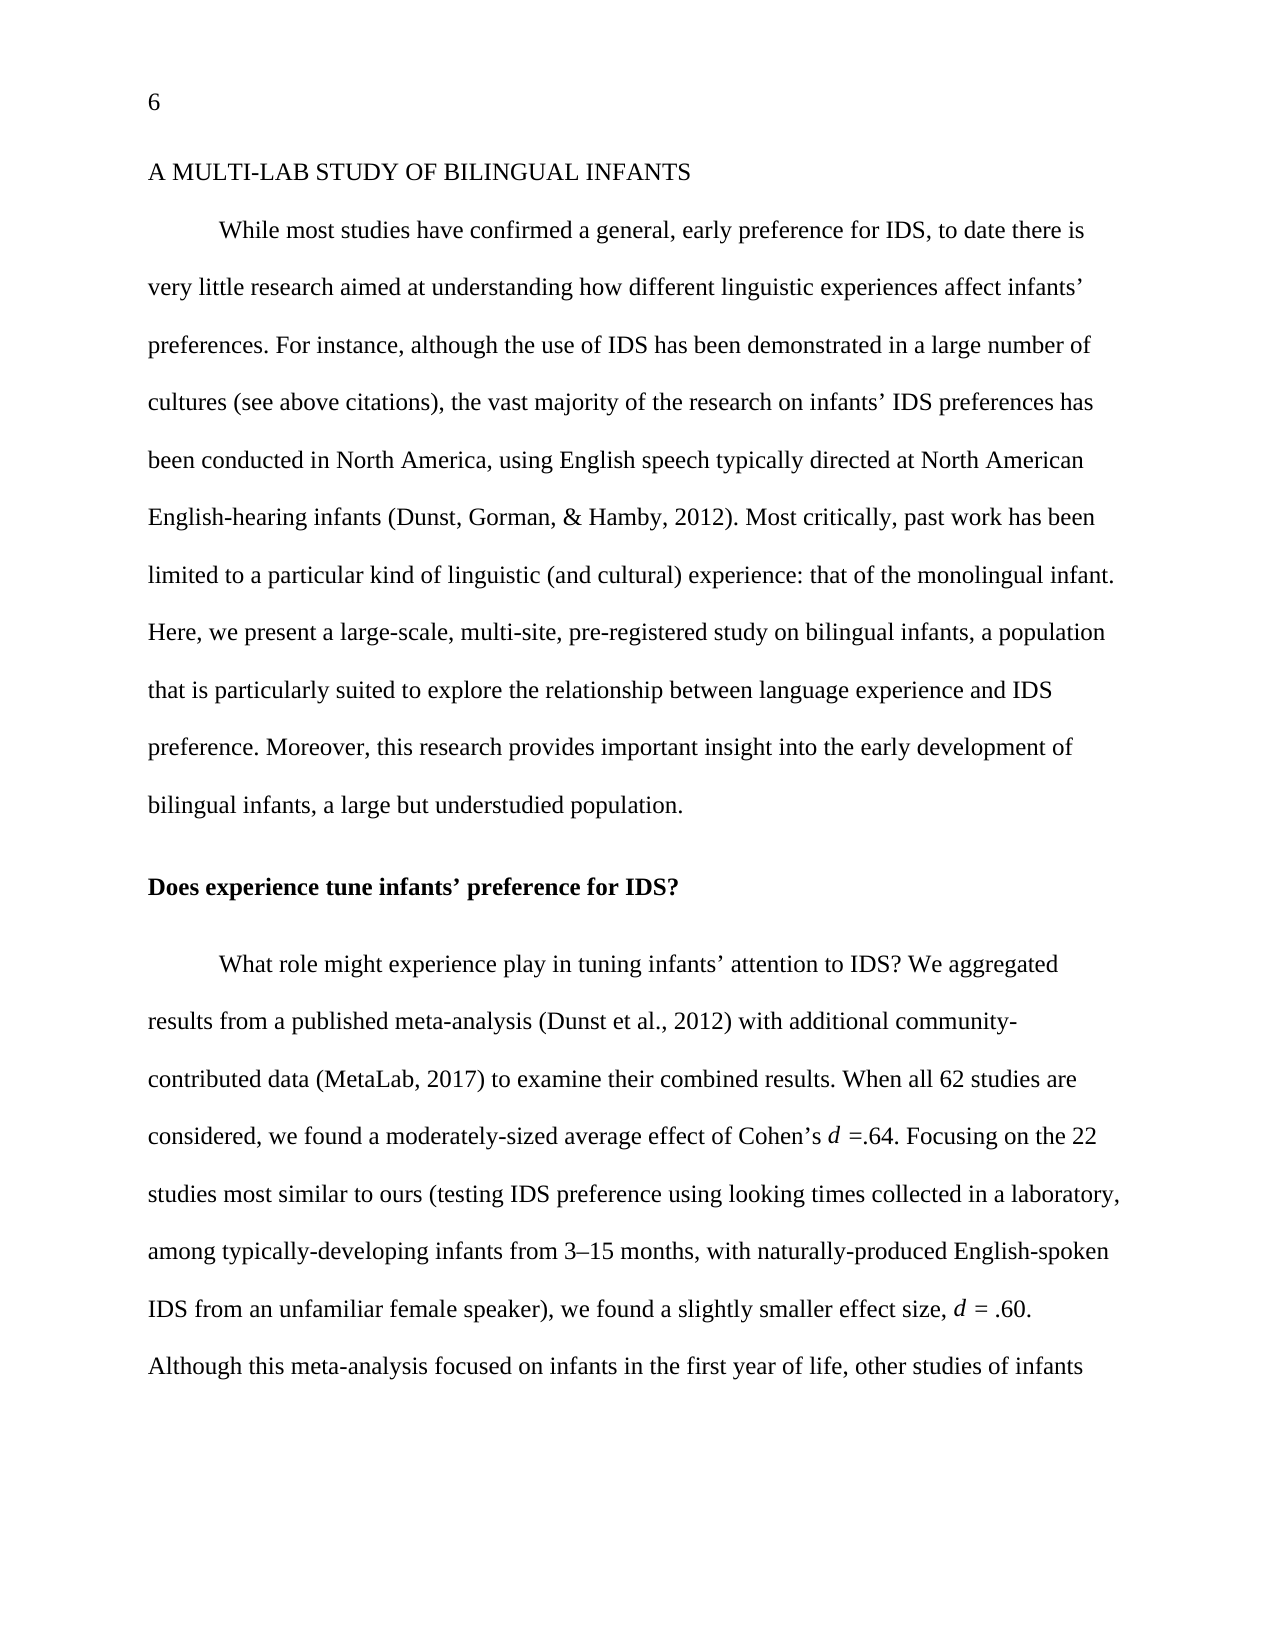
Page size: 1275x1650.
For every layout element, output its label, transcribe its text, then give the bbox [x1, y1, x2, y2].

text While most studies have confirmed a general, early preference for IDS, to date there is very little research aimed at understanding how different linguistic experiences affect infants’ preferences. For instance, although the use of IDS has been demonstrated in a large number of cultures (see above citations), the vast majority of the research on infants’ IDS preferences has been conducted in North America, using English speech typically directed at North American English-hearing infants (Dunst, Gorman, & Hamby, 2012). Most critically, past work has been limited to a particular kind of linguistic (and cultural) experience: that of the monolingual infant. Here, we present a large-scale, multi-site, pre-registered study on bilingual infants, a population that is particularly suited to explore the relationship between language experience and IDS preference. Moreover, this research provides important insight into the early development of bilingual infants, a large but understudied population. [148, 215, 1127, 819]
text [148, 949, 1127, 1380]
subtitle Does experience tune infants’ preference for IDS? [148, 872, 1127, 901]
